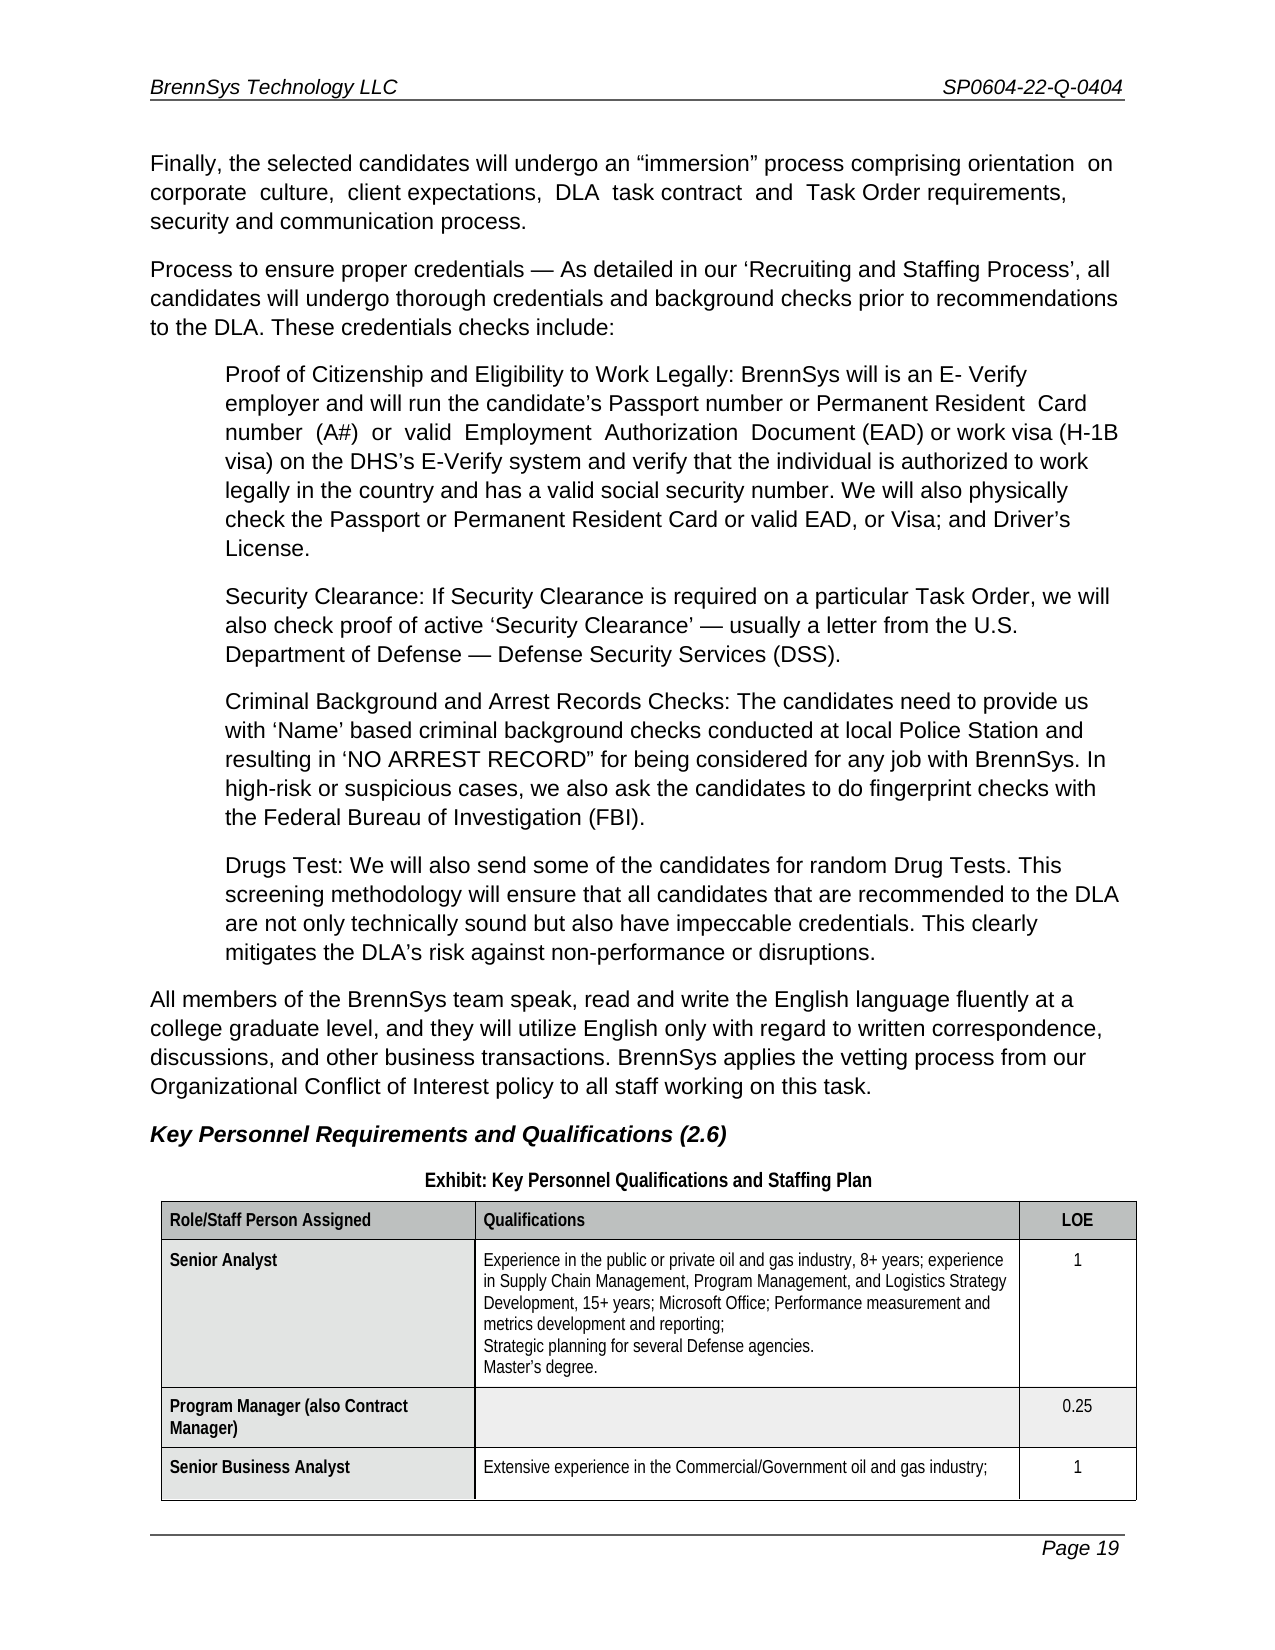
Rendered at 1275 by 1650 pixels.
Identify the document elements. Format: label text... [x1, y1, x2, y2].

text All members of the BrennSys team speak, read and write the English language fluently at a college graduate level, and they will utilize English only with regard to written correspondence, discussions, and other business transactions. BrennSys applies the vetting process from our Organizational Conflict of Interest policy to all staff working on this task. [150, 1227, 1125, 1340]
text Drugs Test: We will also send some of the candidates for random Drug Tests. This screening methodology will ensure that all candidates that are recommended to the DLA are not only technically sound but also have impeccable credentials. This clearly mitigates the DLA’s risk against non-performance or disruptions. [225, 1092, 1125, 1205]
text Proof of Citizenship and Eligibility to Work Legally: BrennSys will is an E- Verify employer and will run the candidate’s Passport number or Permanent Resident Card number (A#) or valid Employment Authorization Document (EAD) or work visa (H-1B visa) on the DHS’s E-Verify system and verify that the individual is authorized to work legally in the country and has a valid social security number. We will also physically check the Passport or Permanent Resident Card or valid EAD, or Visa; and Driver’s License. [225, 601, 1125, 802]
text Criminal Background and Arrest Records Checks: The candidates need to provide us with ‘Name’ based criminal background checks conducted at local Police Station and resulting in ‘NO ARREST RECORD” for being considered for any job with BrennSys. In high-risk or suspicious cases, we also ask the candidates to do fingerprint checks with the Federal Bureau of Investigation (FBI). [225, 928, 1125, 1071]
text Finally, the selected candidates will undergo an “immersion” process comprising orientation on corporate culture, client expectations, DLA task contract and Task Order requirements, security and communication process. [150, 390, 1125, 474]
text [150, 150, 1125, 205]
text Security Clearance: If Security Clearance is required on a particular Task Order, we will also check proof of active ‘Security Clearance’ — usually a letter from the U.S. Department of Defense — Defense Security Services (DSS). [225, 823, 1125, 907]
text All the above technical screening steps would ensure that the prospective hires are technically capable and meet the labor category requirements. The shortlisted candidates have to undergo background checks for any past criminal records and random drugs test. This screening methodology will ensure that the best possible candidates are selected for all DLA labor categories. [150, 227, 1125, 369]
text Process to ensure proper credentials — As detailed in our ‘Recruiting and Staffing Process’, all candidates will undergo thorough credentials and background checks prior to recommendations to the DLA. These credentials checks include: [150, 496, 1125, 580]
